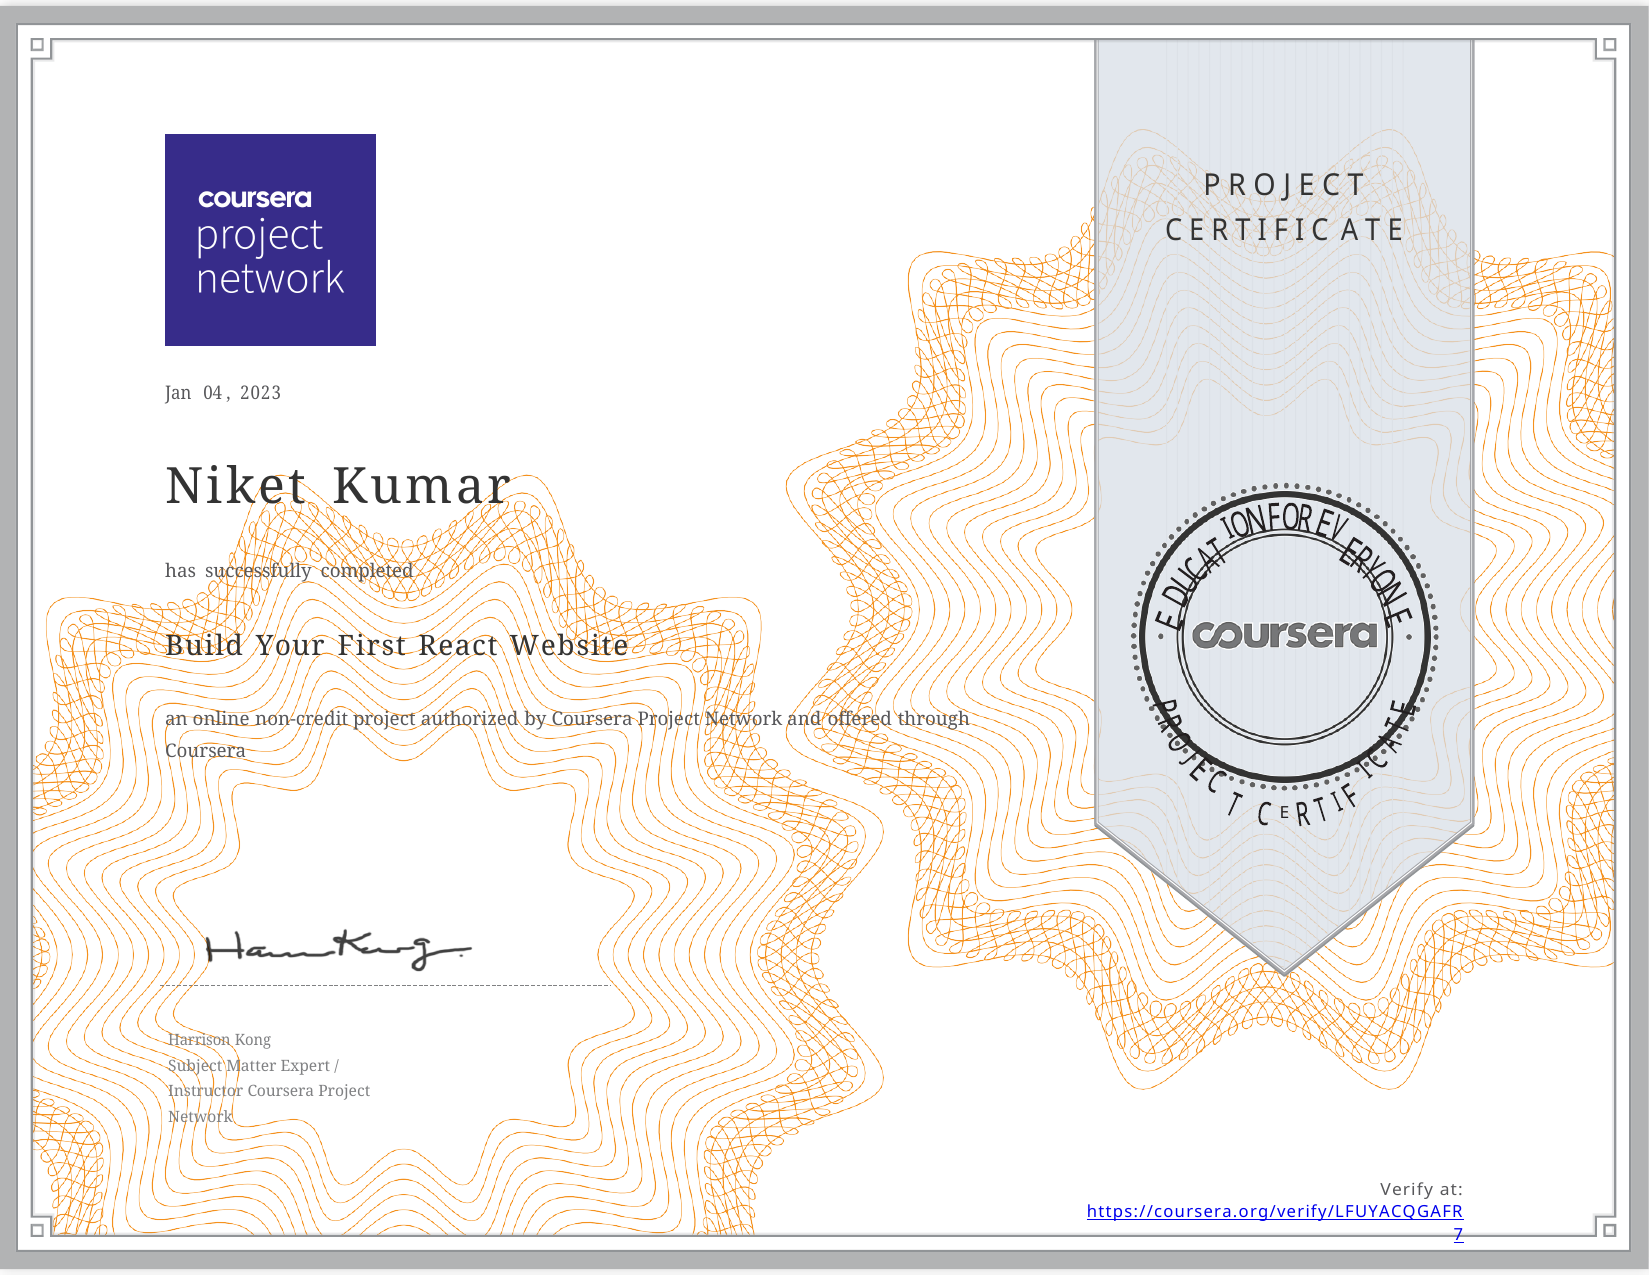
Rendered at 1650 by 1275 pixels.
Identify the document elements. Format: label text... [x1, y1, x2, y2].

picture [0, 1270, 1649, 1275]
picture [1603, 40, 1615, 51]
picture [1286, 519, 1296, 526]
picture [32, 40, 44, 51]
picture [1337, 519, 1346, 530]
text has successfully completed [165, 557, 1193, 583]
picture [1130, 583, 1439, 625]
text P R O J E C T [1159, 158, 1407, 204]
picture [0, 0, 1649, 5]
text Verify at: https://coursera.org/verify/LFUYACQGAFR7 [1077, 1177, 1463, 1245]
picture [1130, 519, 1439, 557]
picture [1234, 519, 1246, 534]
picture [32, 1223, 44, 1235]
text Harrison Kong [168, 1029, 1481, 1050]
title Niket Kumar [165, 451, 1481, 519]
picture [36, 129, 1611, 1232]
text E [154, 800, 1289, 823]
text Jan 04 , 2023 [165, 379, 1481, 405]
text C E R T I F I C A T E [1160, 204, 1407, 250]
text has successfully completed [1188, 557, 1481, 583]
picture [1374, 583, 1387, 588]
text Subject Matter Expert / Instructor Coursera Project Network [168, 1054, 407, 1127]
picture [1361, 550, 1369, 557]
text an online non-credit project authorized by Coursera Project Network and offered through Coursera [165, 705, 980, 762]
picture [1130, 664, 1439, 791]
picture [1597, 1218, 1615, 1235]
picture [1182, 583, 1194, 589]
text Build Your First React Website [165, 625, 1481, 664]
